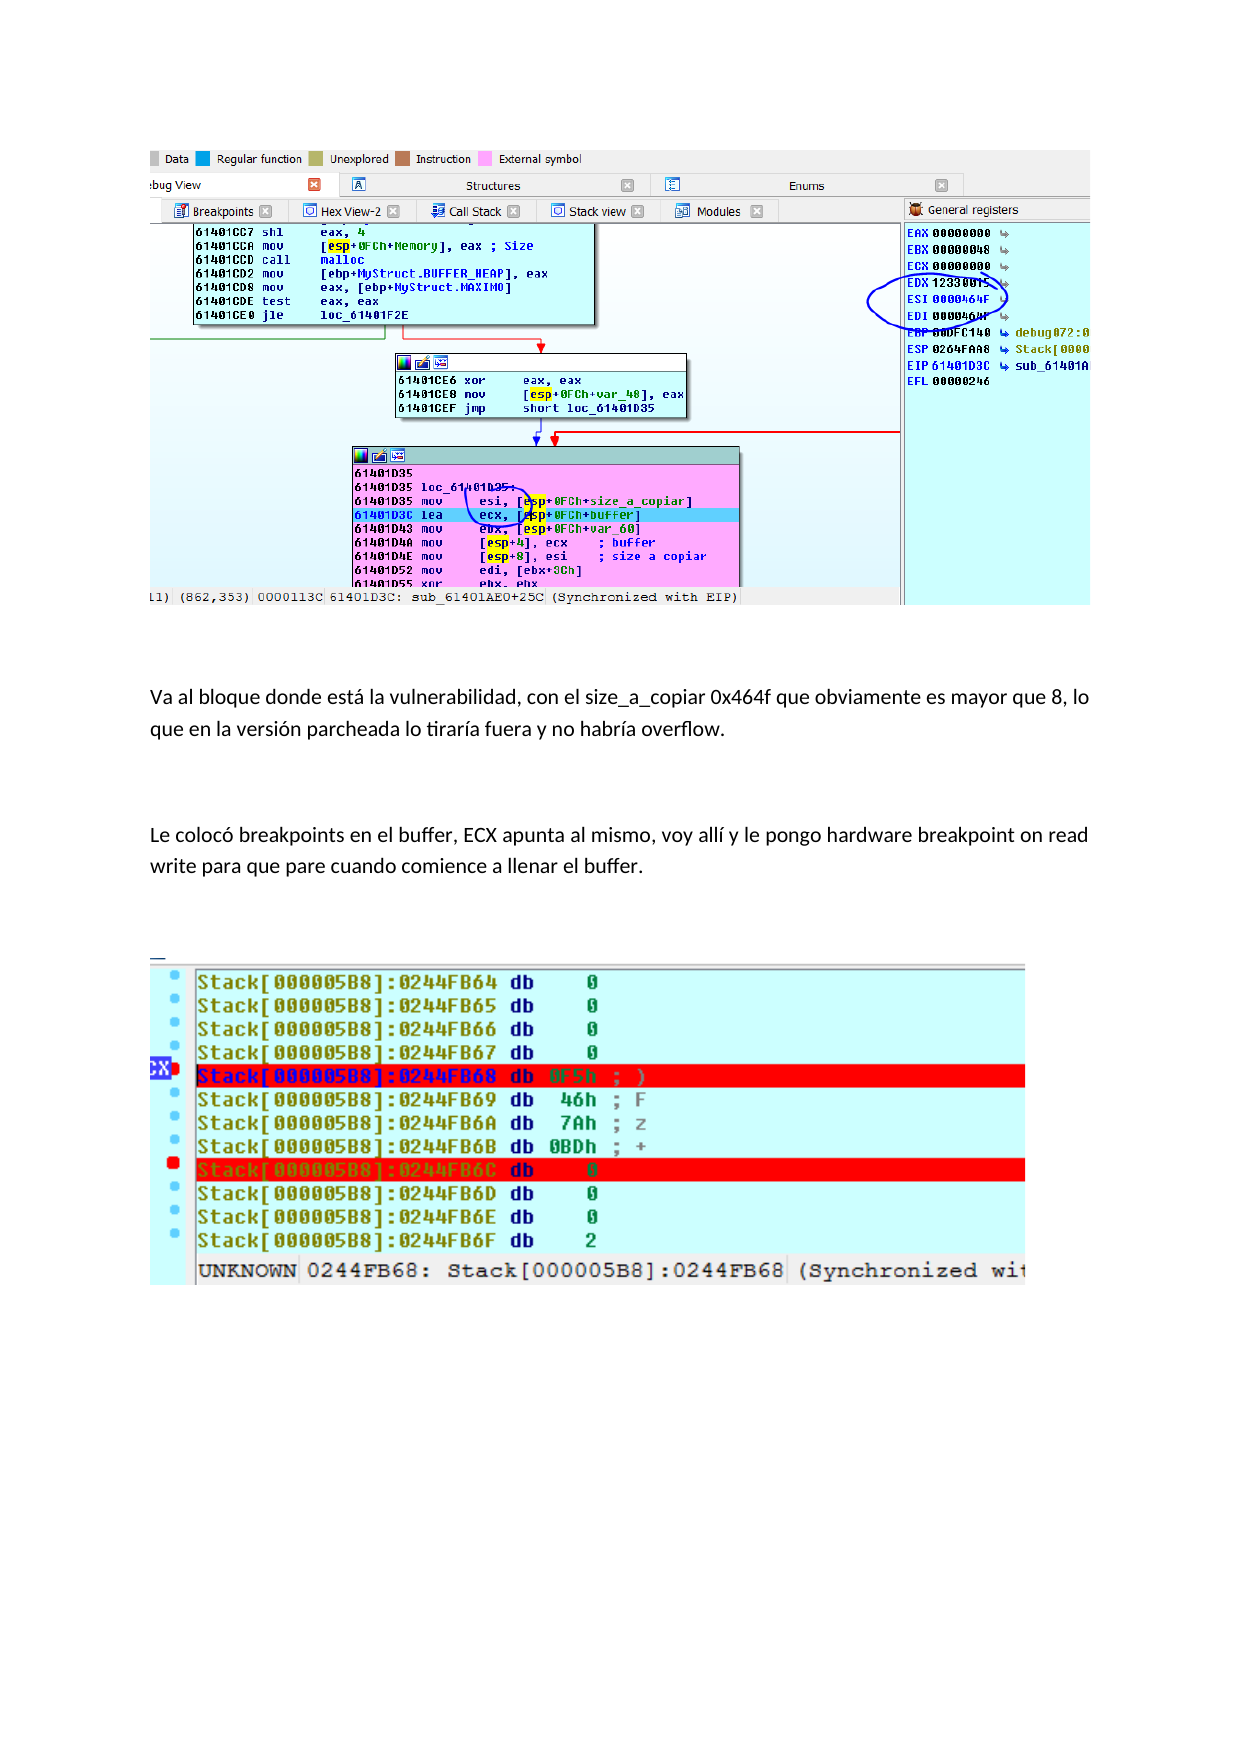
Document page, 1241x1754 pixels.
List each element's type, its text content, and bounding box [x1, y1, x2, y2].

text Va al bloque donde está la vulnerabilidad, con el size_a_copiar 0x464f que obviamente es mayor que 8, lo que en la versión parcheada lo tiraría fuera y no habría overflow. [150, 683, 1090, 742]
picture [150, 150, 1091, 605]
text Le colocó breakpoints en el buffer, ECX apunta al mismo, voy allí y le pongo hardware breakpoint on read write para que pare cuando comience a llenar el buffer. [150, 821, 1090, 879]
picture [150, 958, 1025, 1285]
